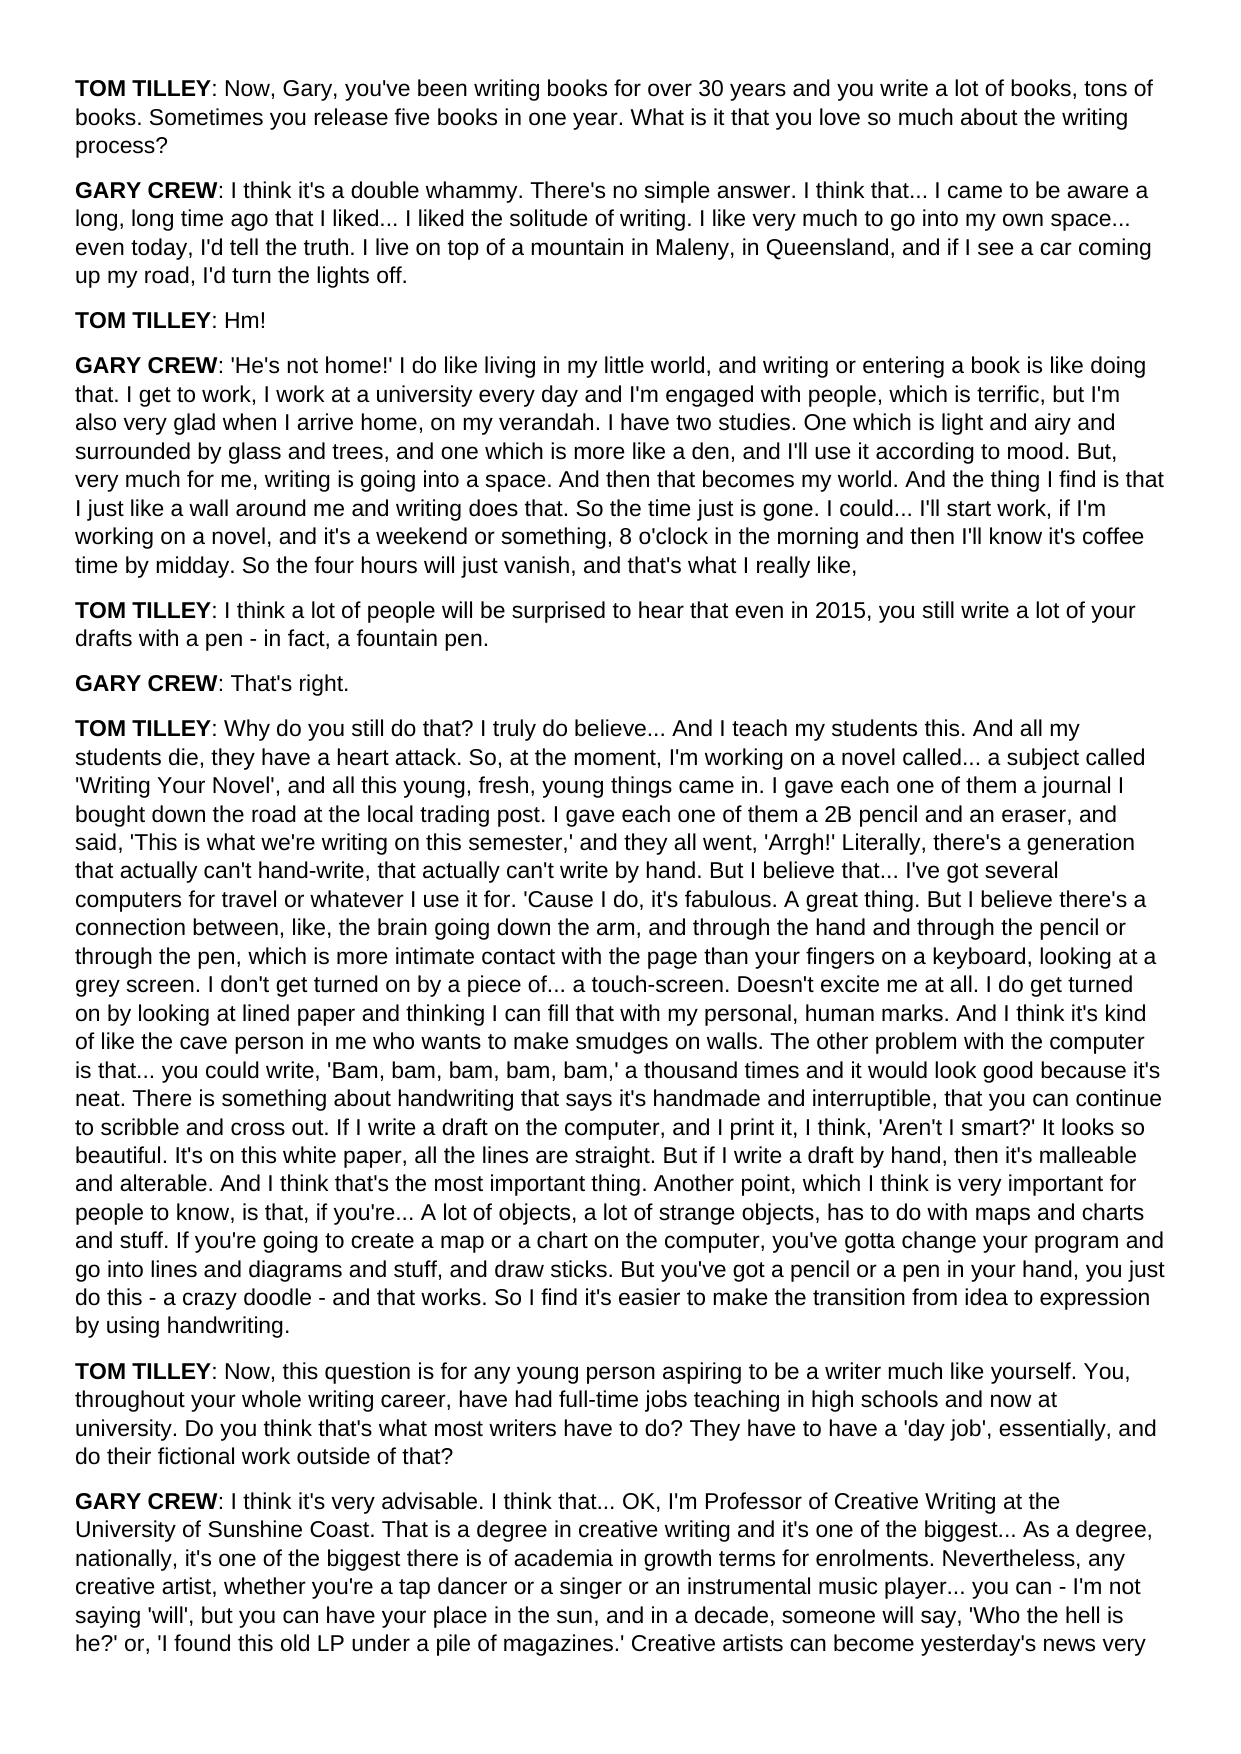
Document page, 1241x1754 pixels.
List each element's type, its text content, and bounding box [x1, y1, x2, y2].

text GARY CREW: I think it's a double whammy. There's no simple answer. I think that... I came to be aware a long, long time ago that I liked... I liked the solitude of writing. I like very much to go into my own space... even today, I'd tell the truth. I live on top of a mountain in Maleny, in Queensland, and if I see a car coming up my road, I'd turn the lights off. [75, 177, 1165, 289]
text GARY CREW: That's right. [75, 670, 1165, 697]
text TOM TILLEY: Hm! [75, 307, 1165, 334]
text TOM TILLEY: I think a lot of people will be surprised to hear that even in 2015, you still write a lot of your drafts with a pen - in fact, a fountain pen. [75, 597, 1165, 651]
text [75, 1488, 1165, 1657]
text TOM TILLEY: Now, this question is for any young person aspiring to be a writer much like yourself. You, throughout your whole writing career, have had full-time jobs teaching in high schools and now at university. Do you think that's what most writers have to do? They have to have a 'day job', essentially, and do their fictional work outside of that? [75, 1358, 1165, 1469]
text GARY CREW: 'He's not home!' I do like living in my little world, and writing or entering a book is like doing that. I get to work, I work at a university every day and I'm engaged with people, which is terrific, but I'm also very glad when I arrive home, on my verandah. I have two studies. One which is light and airy and surrounded by glass and trees, and one which is more like a den, and I'll use it according to mood. But, very much for me, writing is going into a space. And then that becomes my world. And the thing I find is that I just like a wall around me and writing does that. So the time just is gone. I could... I'll start work, if I'm working on a novel, and it's a weekend or something, 8 o'clock in the morning and then I'll know it's coffee time by midday. So the four hours will just vanish, and that's what I really like, [75, 352, 1165, 578]
text TOM TILLEY: Why do you still do that? I truly do believe... And I teach my students this. And all my students die, they have a heart attack. So, at the moment, I'm working on a novel called... a subject called 'Writing Your Novel', and all this young, fresh, young things came in. I gave each one of them a journal I bought down the road at the local trading post. I gave each one of them a 2B pencil and an eraser, and said, 'This is what we're writing on this semester,' and they all went, 'Arrgh!' Literally, there's a generation that actually can't hand-write, that actually can't write by hand. But I believe that... I've got several computers for travel or whatever I use it for. 'Cause I do, it's fabulous. A great thing. But I believe there's a connection between, like, the brain going down the arm, and through the hand and through the pencil or through the pen, which is more intimate contact with the page than your fingers on a keyboard, looking at a grey screen. I don't get turned on by a piece of... a touch-screen. Doesn't excite me at all. I do get turned on by looking at lined paper and thinking I can fill that with my personal, human marks. And I think it's kind of like the cave person in me who wants to make smudges on walls. The other problem with the computer is that... you could write, 'Bam, bam, bam, bam, bam,' a thousand times and it would look good because it's neat. There is something about handwriting that says it's handmade and interruptible, that you can continue to scribble and cross out. If I write a draft on the computer, and I print it, I think, 'Aren't I smart?' It looks so beautiful. It's on this white paper, all the lines are straight. But if I write a draft by hand, then it's malleable and alterable. And I think that's the most important thing. Another point, which I think is very important for people to know, is that, if you're... A lot of objects, a lot of strange objects, has to do with maps and charts and stuff. If you're going to create a map or a chart on the computer, you've gotta change your program and go into lines and diagrams and stuff, and draw sticks. But you've got a pencil or a pen in your hand, you just do this - a crazy doodle - and that works. So I find it's easier to make the transition from idea to expression by using handwriting. [75, 715, 1165, 1339]
text TOM TILLEY: Now, Gary, you've been writing books for over 30 years and you write a lot of books, tons of books. Sometimes you release five books in one year. What is it that you love so much about the writing process? [75, 75, 1165, 158]
